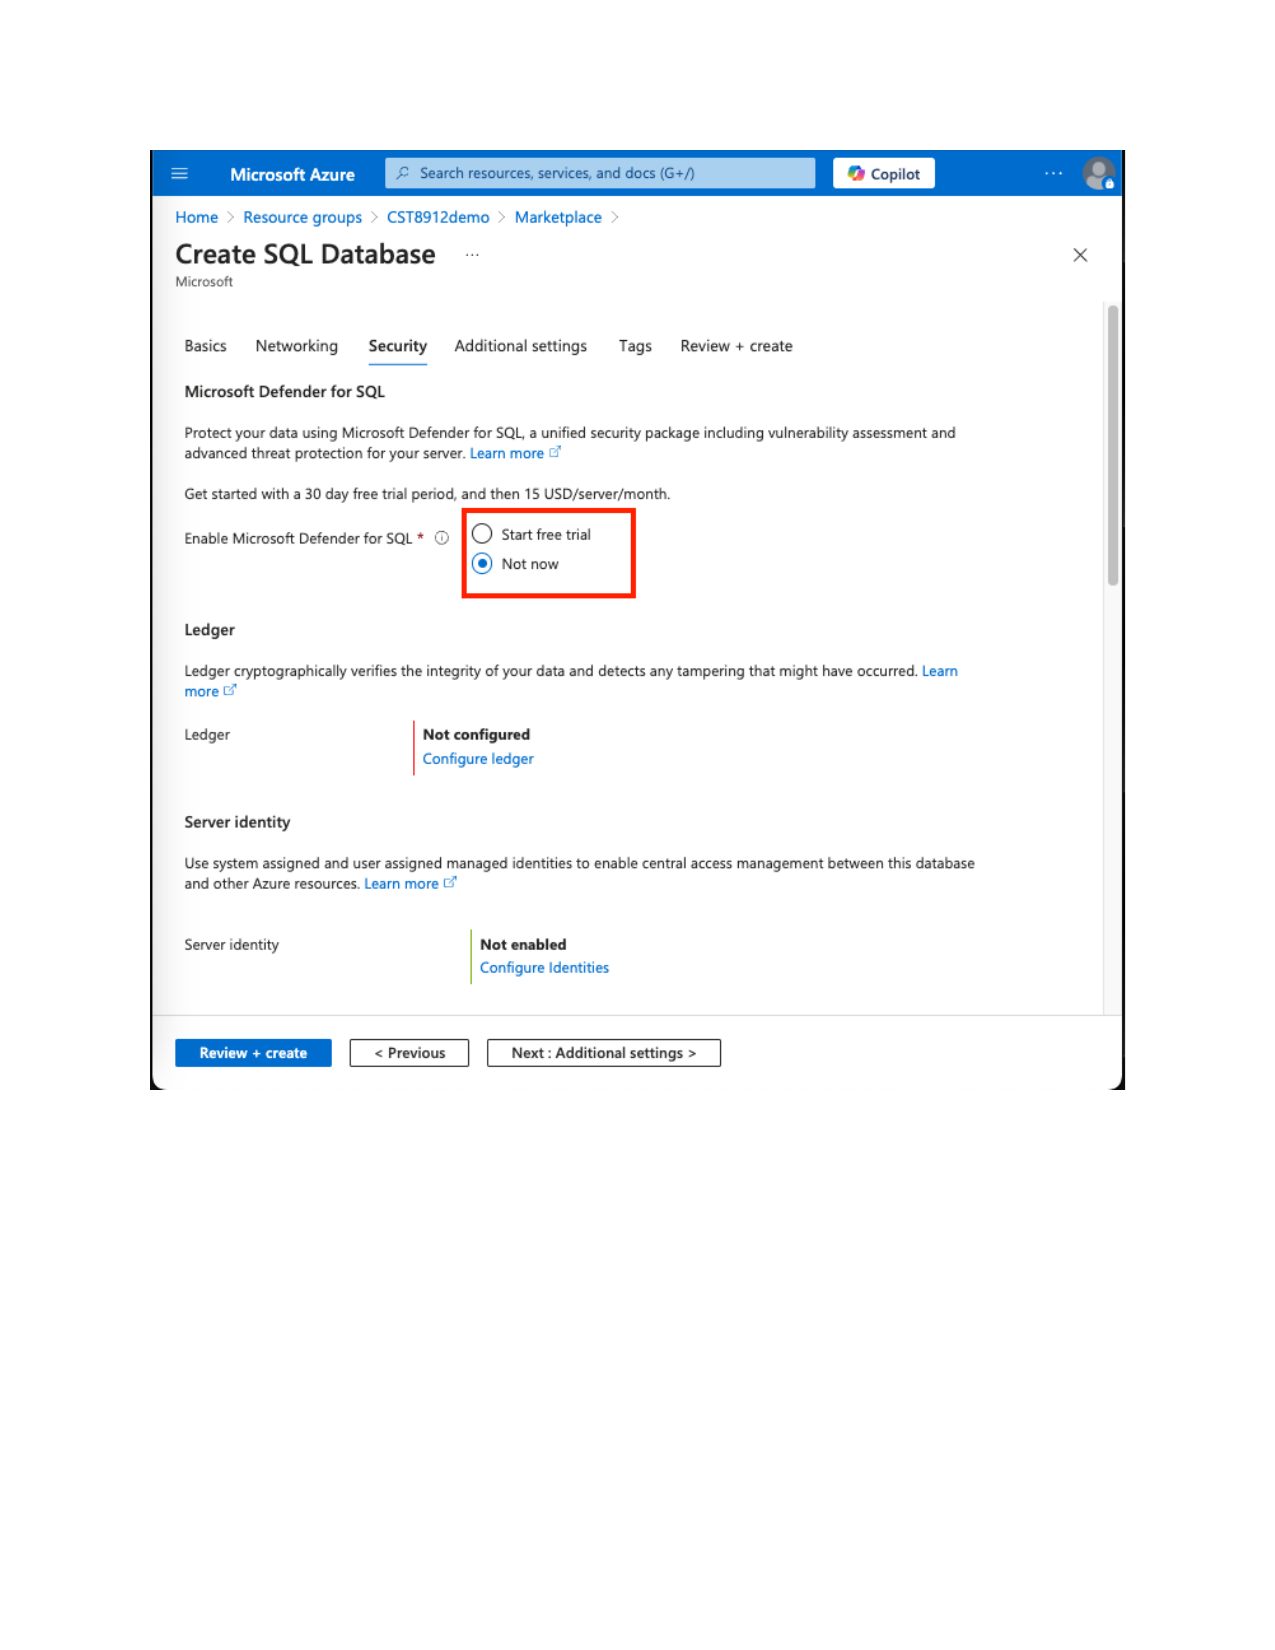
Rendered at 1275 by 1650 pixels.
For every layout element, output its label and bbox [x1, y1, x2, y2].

picture [150, 150, 1125, 1090]
